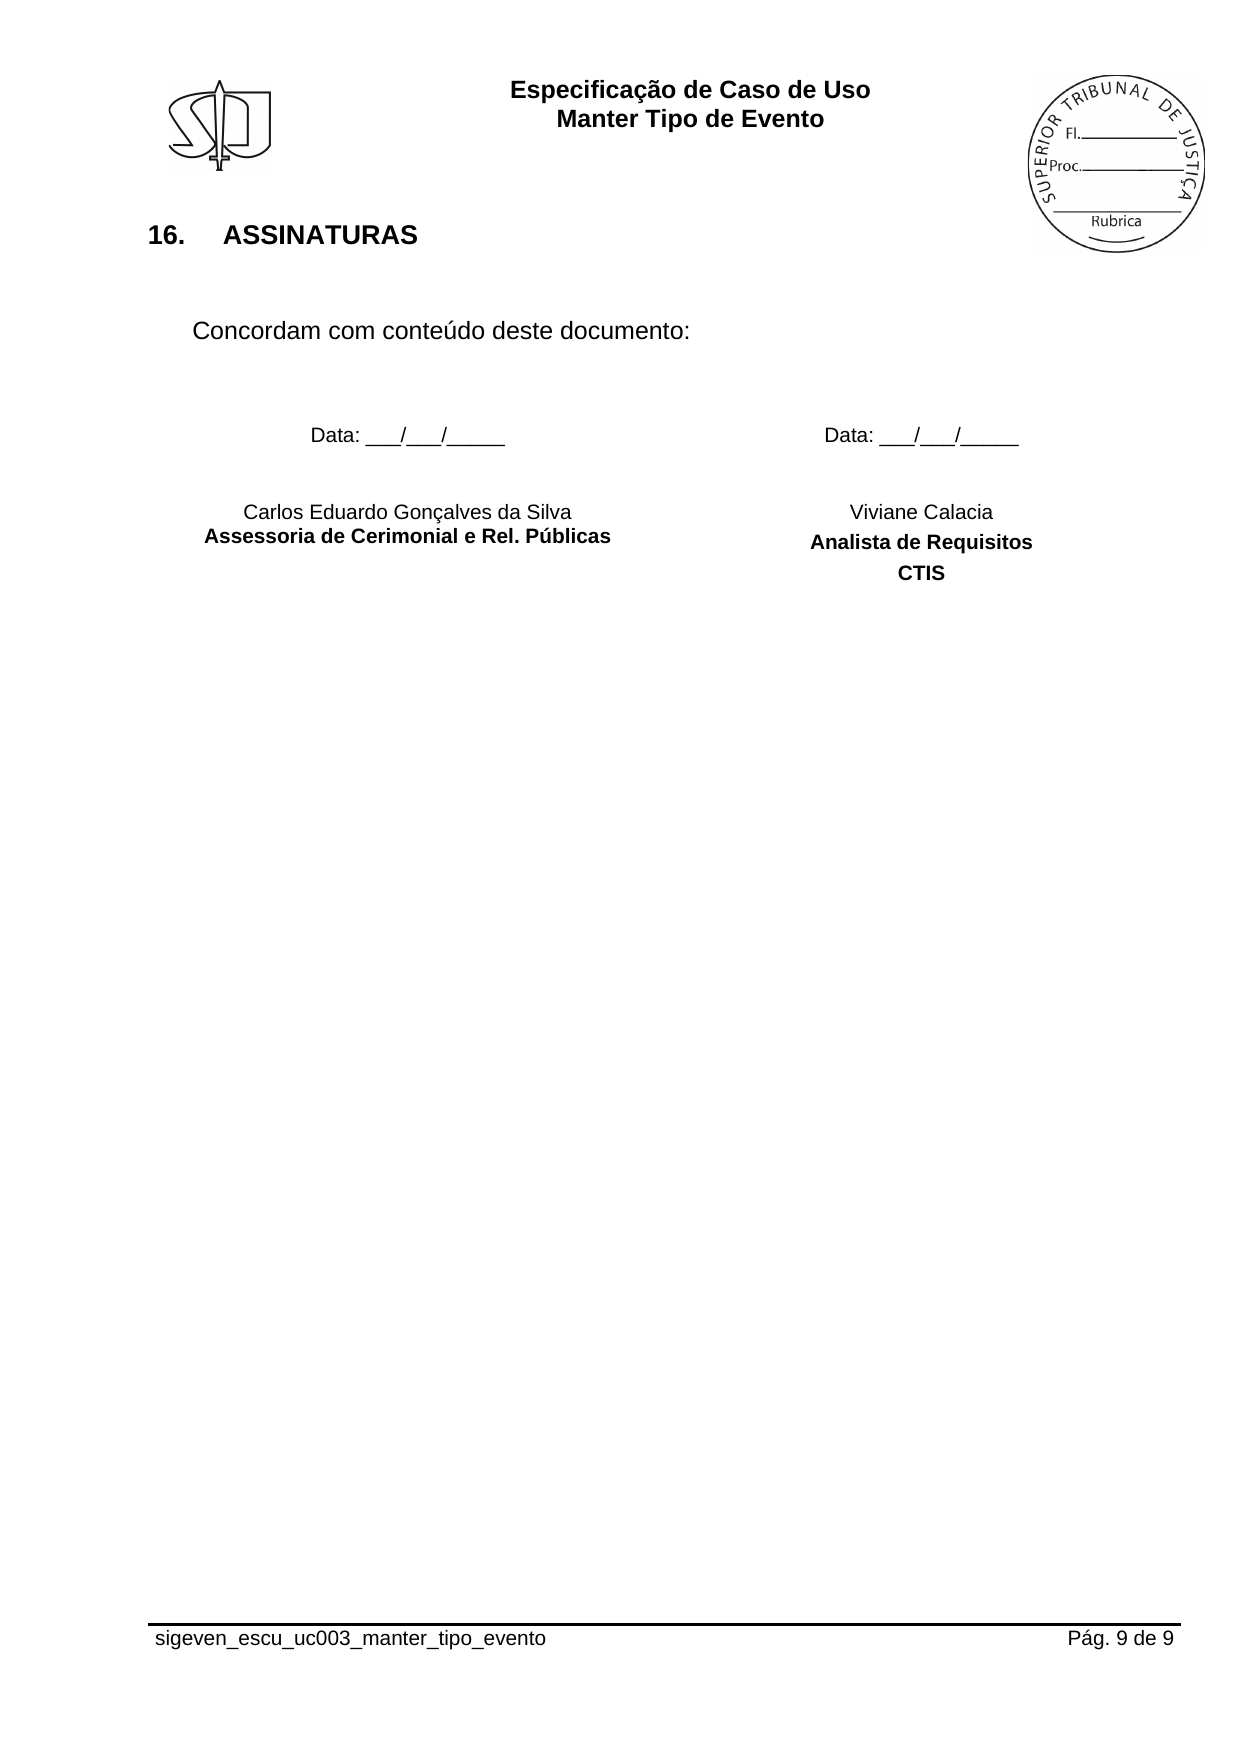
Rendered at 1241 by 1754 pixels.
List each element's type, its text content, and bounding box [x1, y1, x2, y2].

table_cell Viviane Calacia Analista de Requisitos CTIS [664, 494, 1178, 591]
table_header Data: ___/___/_____ [151, 386, 664, 494]
picture [1027, 75, 1205, 253]
list ASSINATURAS [148, 219, 1181, 250]
table_cell Carlos Eduardo Gonçalves da Silva Assessoria de Cerimonial e Rel. Públicas [151, 494, 664, 591]
text Concordam com conteúdo deste documento: [148, 316, 1181, 345]
table_header Data: ___/___/_____ [664, 386, 1178, 494]
